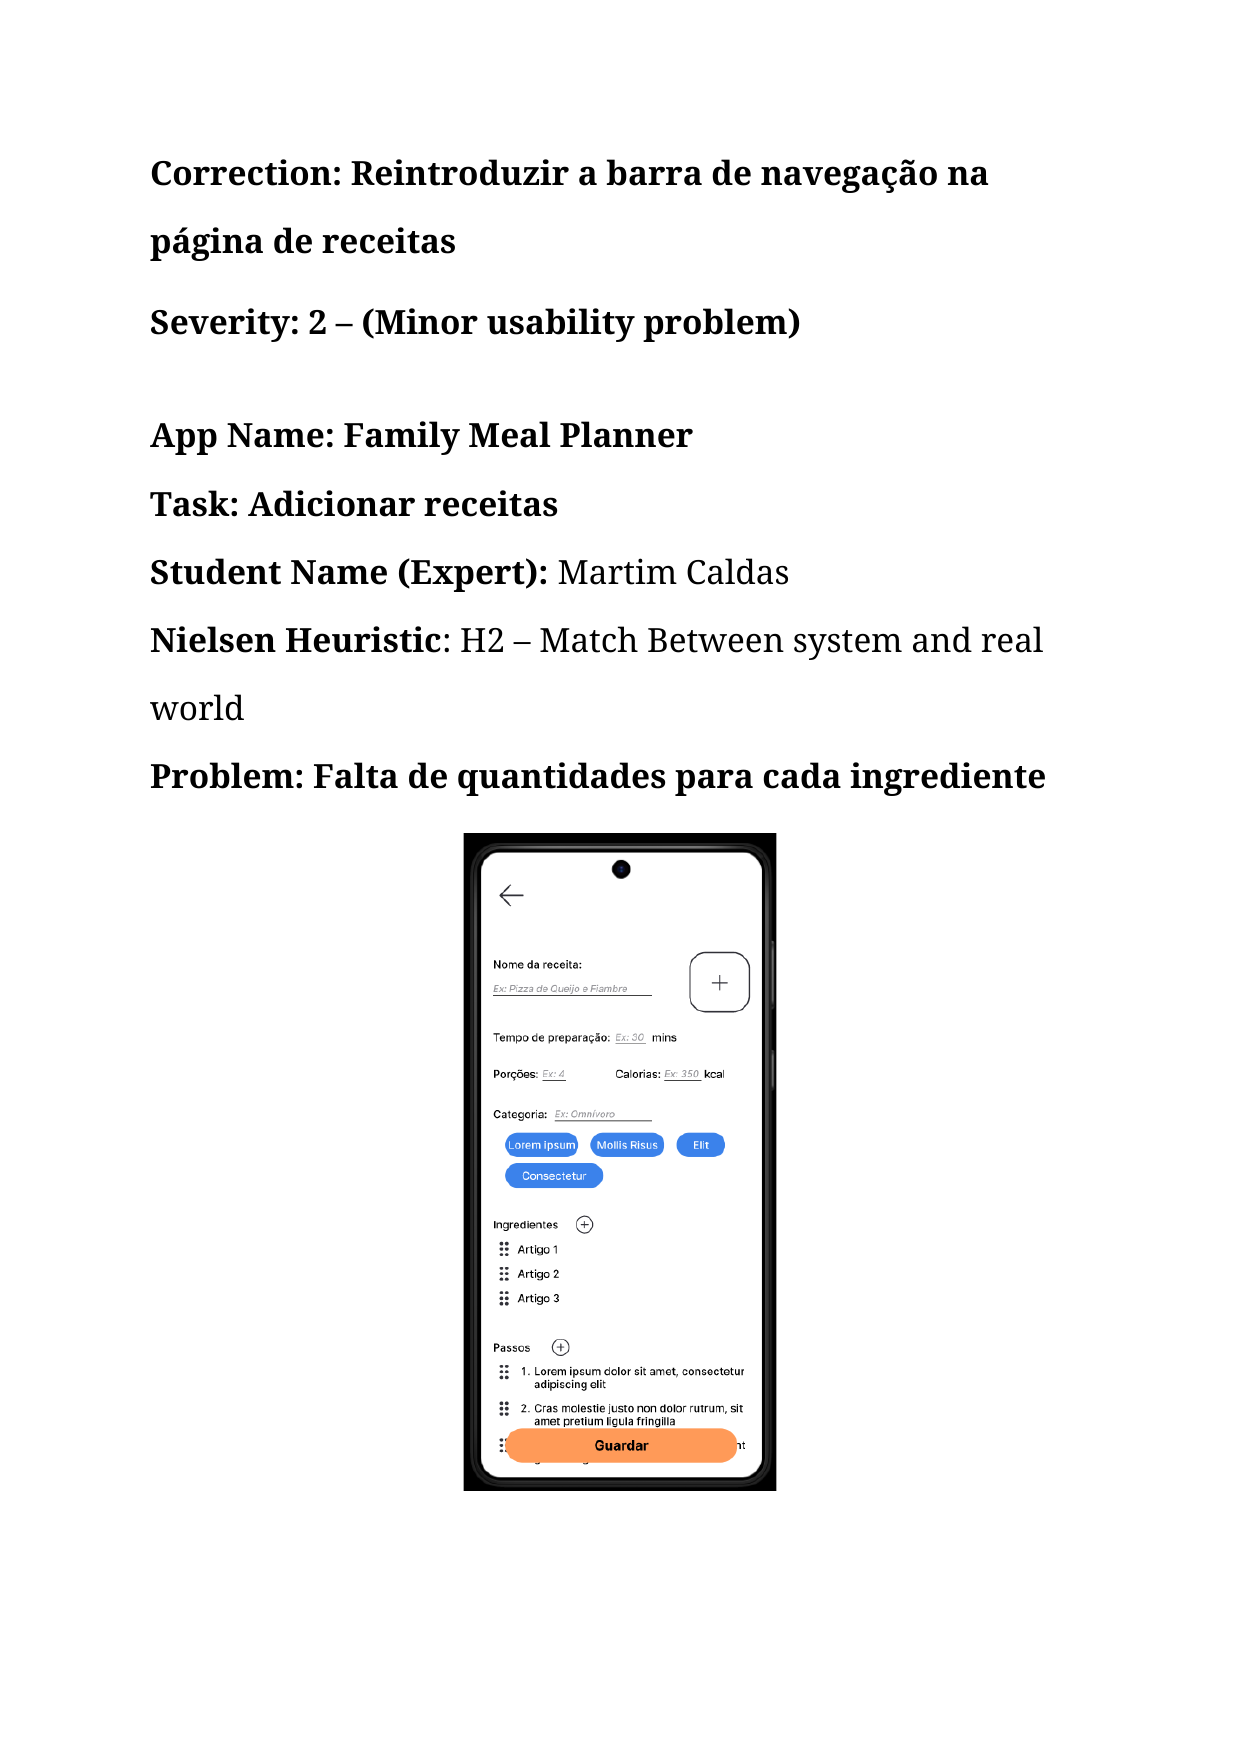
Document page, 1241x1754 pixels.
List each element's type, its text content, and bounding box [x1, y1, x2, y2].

text Correction: Reintroduzir a barra de navegação na página de receitas [150, 150, 1090, 263]
text Severity: 2 – (Minor usability problem) [150, 299, 1090, 344]
text Nielsen Heuristic: H2 – Match Between system and real world [150, 617, 1090, 730]
text Student Name (Expert): Martim Caldas [150, 548, 1090, 594]
picture [463, 833, 777, 1491]
text Task: Adicionar receitas [150, 480, 1090, 526]
text App Name: Family Meal Planner [150, 412, 1090, 458]
text Problem: Falta de quantidades para cada ingrediente [150, 753, 1090, 798]
